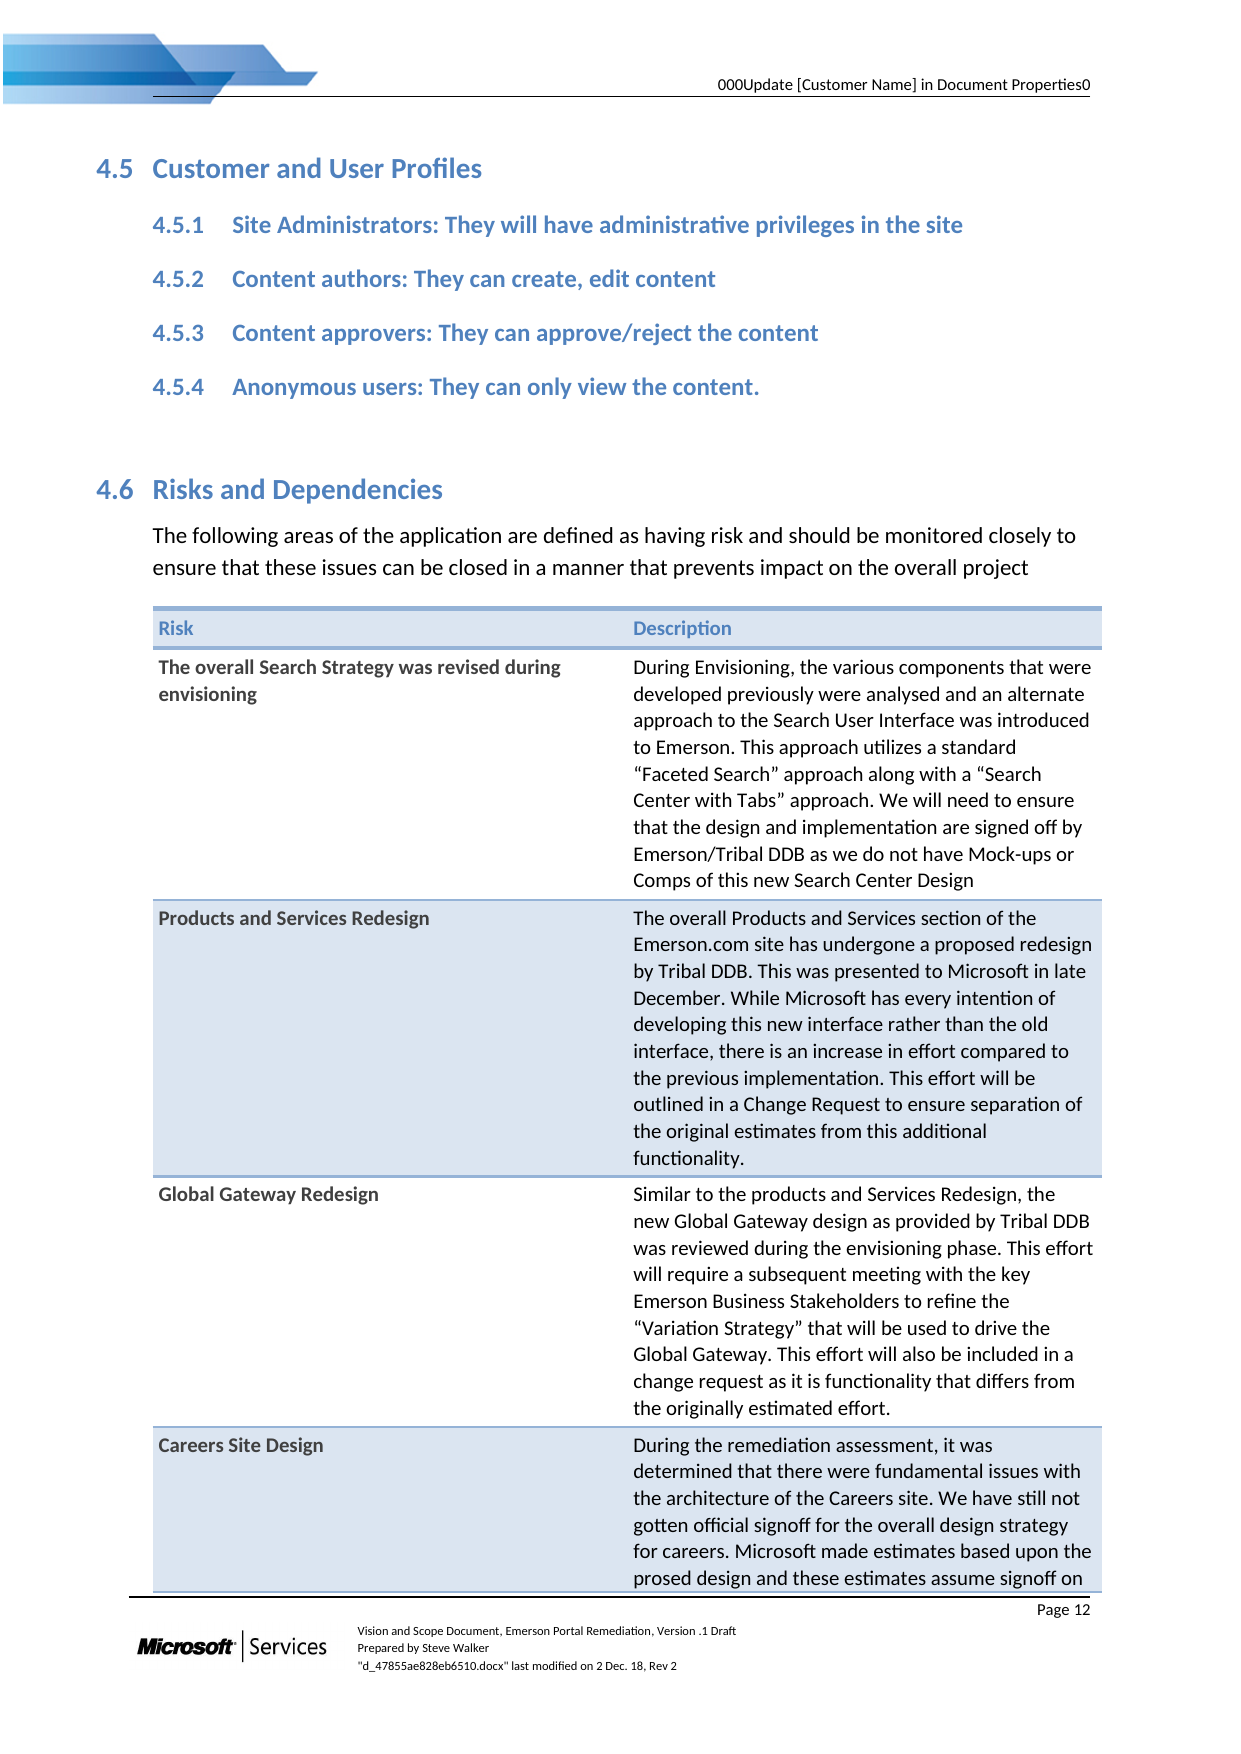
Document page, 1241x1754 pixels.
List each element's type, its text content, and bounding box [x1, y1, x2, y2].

text The following areas of the application are defined as having risk and should be monitored closely to ensure that these issues can be closed in a manner that prevents impact on the overall project [152, 521, 1090, 581]
table_cell Similar to the products and Services Redesign, the new Global Gateway design as provided by Tribal DDB was reviewed during the envisioning phase. This effort will require a subsequent meeting with the key Emerson Business Stakeholders to refine the “Variation Strategy” that will be used to drive the Global Gateway. This effort will also be included in a change request as it is functionality that differs from the originally estimated effort. [627, 1178, 1102, 1426]
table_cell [627, 1428, 1102, 1591]
subtitle Content authors: They can create, edit content [152, 263, 1090, 294]
table_cell Careers Site Design [153, 1428, 627, 1591]
table_cell Global Gateway Redesign [153, 1178, 627, 1426]
subtitle Risks and Dependencies [96, 471, 1090, 507]
table_header Description [627, 611, 1102, 646]
subtitle Content approvers: They can approve/reject the content [152, 317, 1090, 348]
picture [128, 1622, 345, 1670]
subtitle Site Administrators: They will have administrative privileges in the site [152, 210, 1090, 240]
subtitle Customer and User Profiles [96, 150, 1090, 186]
table_cell During Envisioning, the various components that were developed previously were analysed and an alternate approach to the Search User Interface was introduced to Emerson. This approach utilizes a standard “Faceted Search” approach along with a “Search Center with Tabs” approach. We will need to ensure that the design and implementation are signed off by Emerson/Tribal DDB as we do not have Mock-ups or Comps of this new Search Center Design [627, 650, 1102, 898]
picture [1, 29, 322, 106]
table_cell The overall Products and Services section of the Emerson.com site has undergone a proposed redesign by Tribal DDB. This was presented to Microsoft in late December. While Microsoft has every intention of developing this new interface rather than the old interface, there is an increase in effort compared to the previous implementation. This effort will be outlined in a Change Request to ensure separation of the original estimates from this additional functionality. [627, 901, 1102, 1175]
table_header Risk [153, 611, 627, 646]
table_cell The overall Search Strategy was revised during envisioning [153, 650, 627, 898]
table_cell Products and Services Redesign [153, 901, 627, 1175]
subtitle Anonymous users: They can only view the content. [152, 371, 1090, 401]
